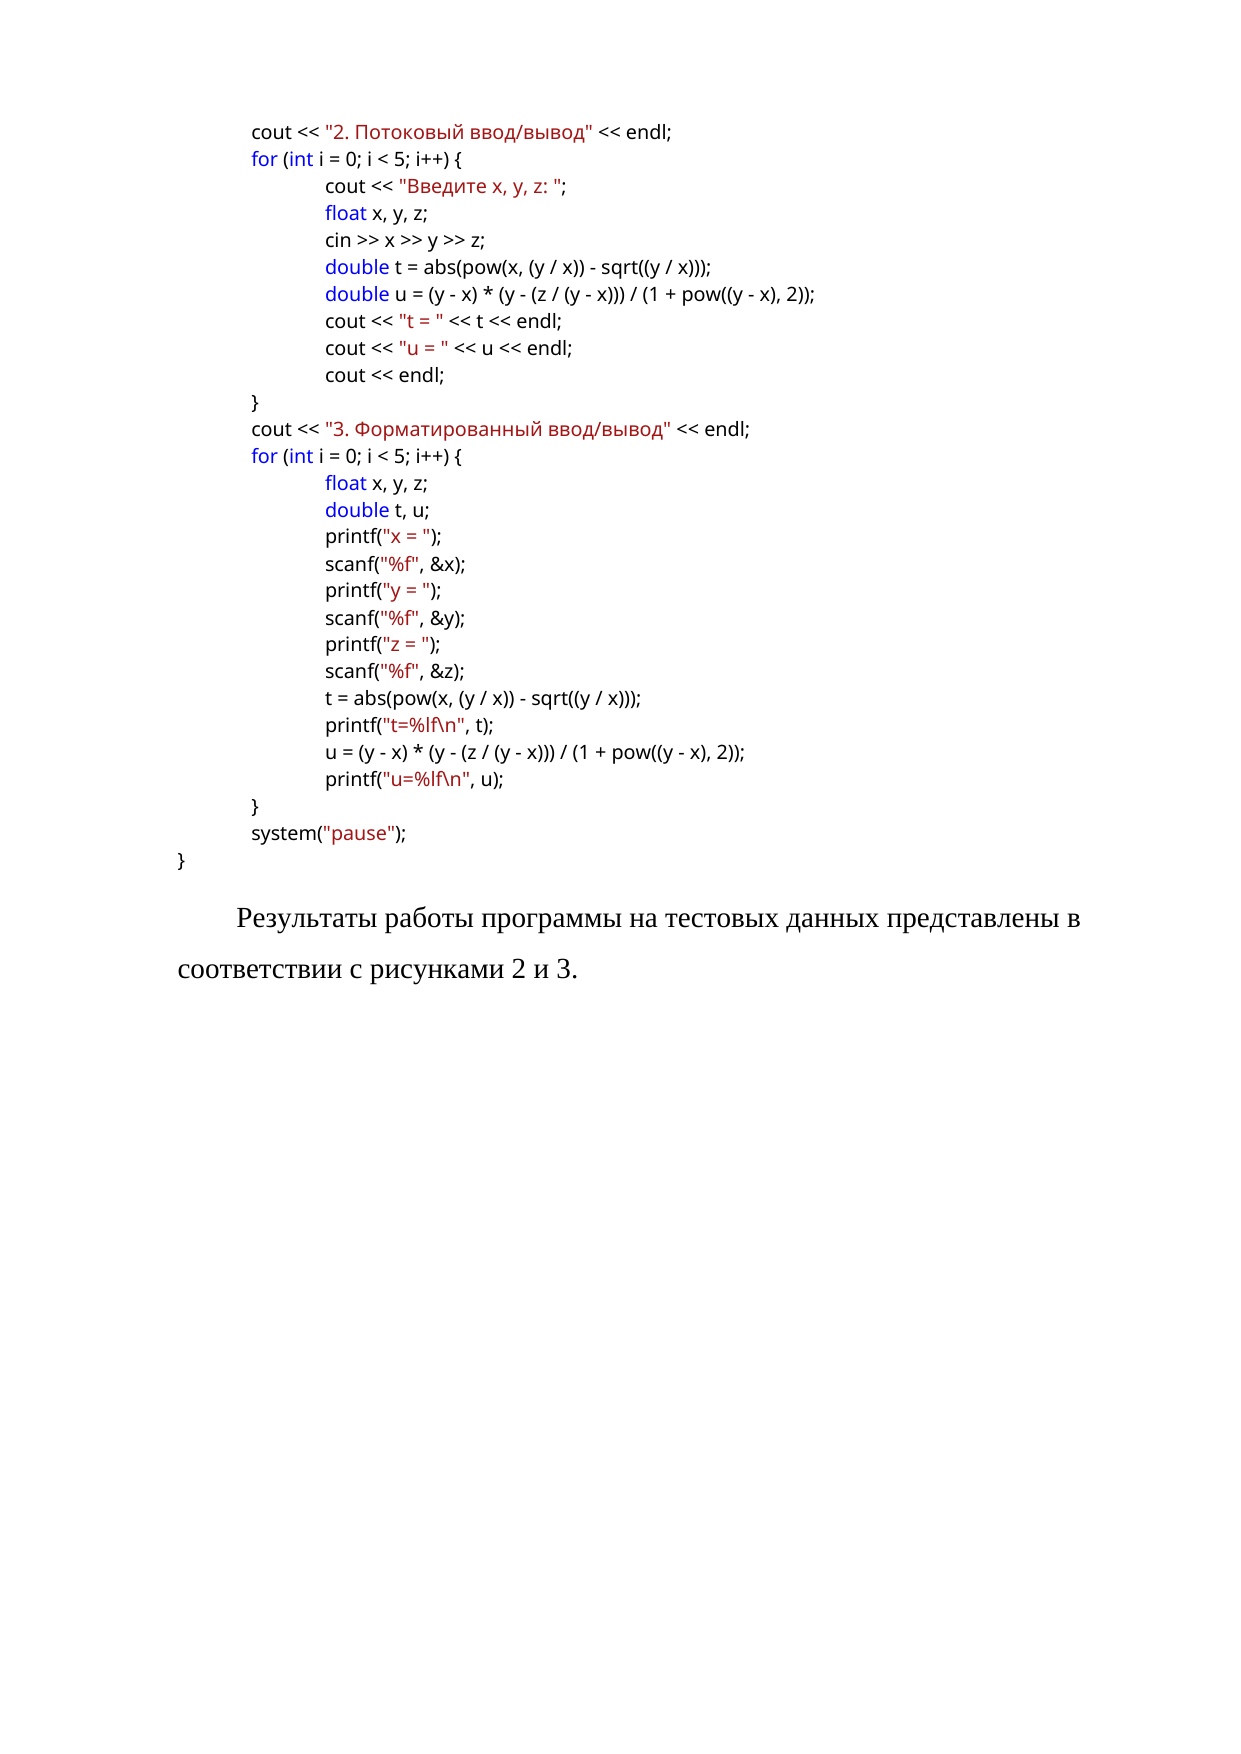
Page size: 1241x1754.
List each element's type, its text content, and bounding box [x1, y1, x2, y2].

text } [177, 388, 1181, 415]
text t = abs(pow(x, (y / x)) - sqrt((y / x))); [177, 685, 1181, 712]
text cout << endl; [177, 361, 1181, 388]
text double t = abs(pow(x, (y / x)) - sqrt((y / x))); [177, 253, 1181, 280]
text } [177, 847, 1181, 873]
text cin >> x >> y >> z; [177, 226, 1181, 253]
text for (int i = 0; i < 5; i++) { [177, 145, 1181, 172]
text float x, y, z; [177, 469, 1181, 496]
text printf("u=%lf\n", u); [177, 766, 1181, 793]
text printf("t=%lf\n", t); [177, 712, 1181, 739]
text Результаты работы программы на тестовых данных представлены в соответствии с рисунками 2 и 3. [177, 901, 1181, 984]
text printf("z = "); [177, 631, 1181, 658]
text double u = (y - x) * (y - (z / (y - x))) / (1 + pow((y - x), 2)); [177, 280, 1181, 307]
text scanf("%f", &x); [177, 550, 1181, 577]
text cout << "3. Форматированный ввод/вывод" << endl; [177, 415, 1181, 442]
text cout << "t = " << t << endl; [177, 307, 1181, 334]
text cout << "2. Потоковый ввод/вывод" << endl; [177, 118, 1181, 145]
text printf("y = "); [177, 577, 1181, 604]
text system("pause"); [177, 819, 1181, 847]
text cout << "u = " << u << endl; [177, 334, 1181, 361]
text printf("x = "); [177, 523, 1181, 550]
text } [177, 793, 1181, 819]
text cout << "Введите x, y, z: "; [177, 172, 1181, 199]
text u = (y - x) * (y - (z / (y - x))) / (1 + pow((y - x), 2)); [177, 739, 1181, 766]
text scanf("%f", &y); [177, 604, 1181, 631]
text float x, y, z; [177, 199, 1181, 226]
text for (int i = 0; i < 5; i++) { [177, 442, 1181, 469]
text double t, u; [177, 496, 1181, 523]
text scanf("%f", &z); [177, 658, 1181, 685]
